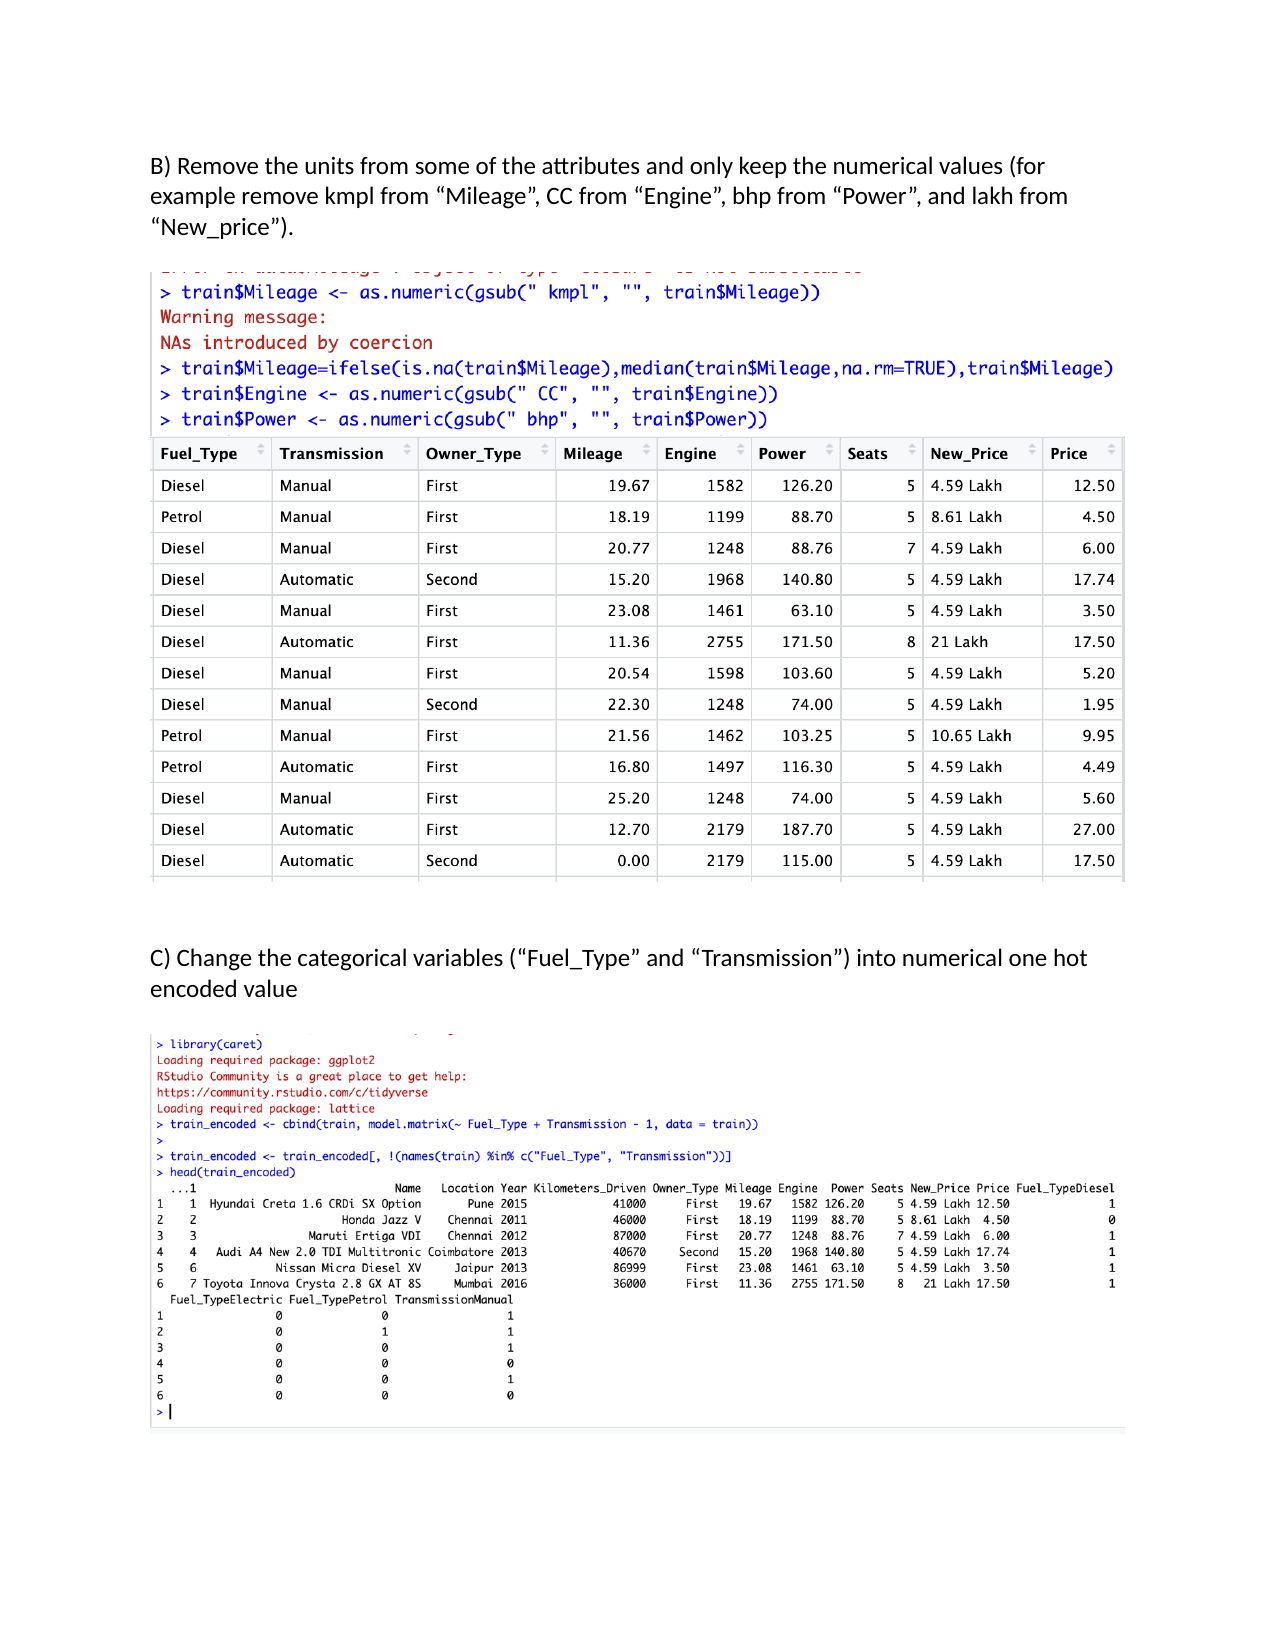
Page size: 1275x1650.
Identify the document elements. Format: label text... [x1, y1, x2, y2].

text C) Change the categorical variables (“Fuel_Type” and “Transmission”) into numerical one hot [150, 943, 1125, 973]
picture [150, 272, 1125, 882]
text example remove kmpl from “Mileage”, CC from “Engine”, bhp from “Power”, and lakh from [150, 181, 1125, 211]
text encoded value [150, 973, 1125, 1004]
text “New_price”). [150, 211, 1125, 242]
picture [150, 1034, 1125, 1434]
text B) Remove the units from some of the attributes and only keep the numerical values (for [150, 150, 1125, 181]
